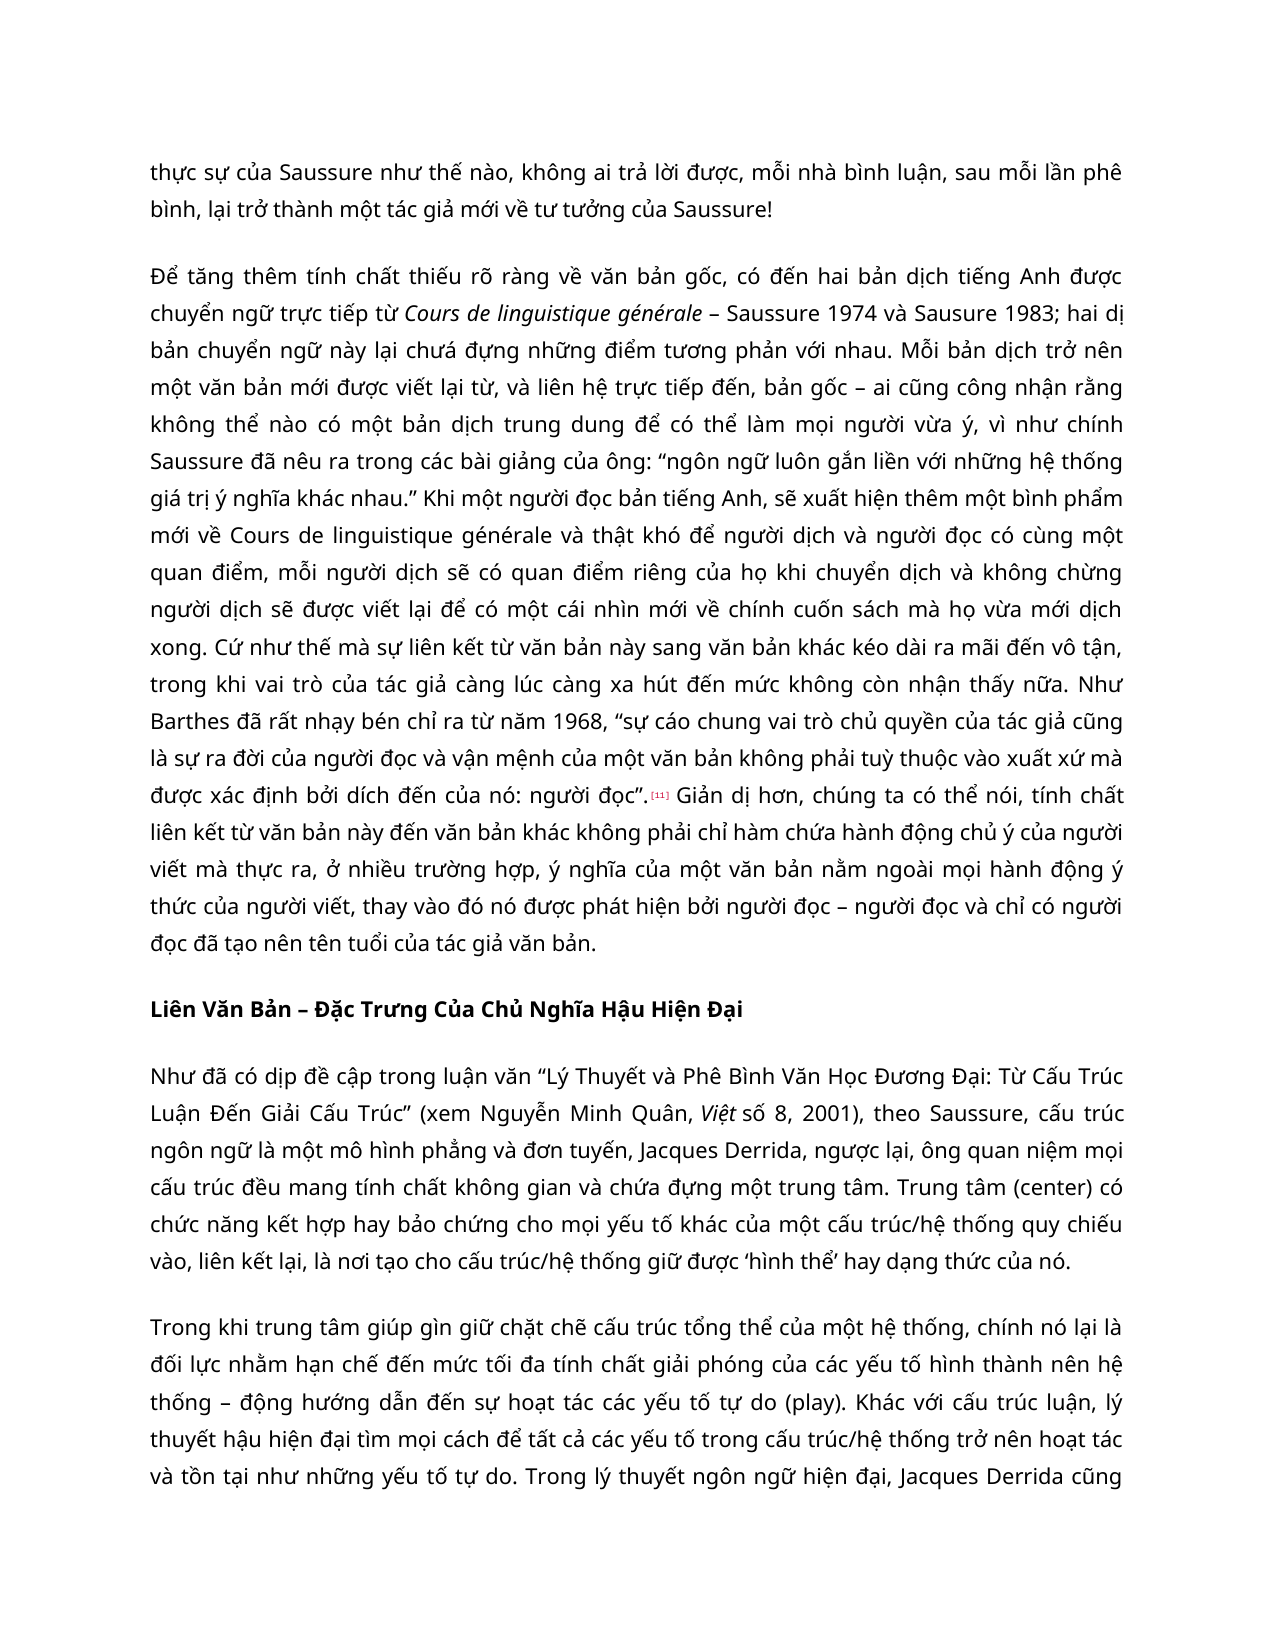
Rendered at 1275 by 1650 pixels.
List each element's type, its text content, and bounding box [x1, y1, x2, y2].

text Liên Văn Bản – Đặc Trưng Của Chủ Nghĩa Hậu Hiện Đại [150, 987, 1125, 1024]
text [150, 150, 1125, 224]
text Như đã có dịp đề cập trong luận văn “Lý Thuyết và Phê Bình Văn Học Đương Đại: Từ Cấu Trúc Luận Đến Giải Cấu Trúc” (xem Nguyễn Minh Quân, Việt số 8, 2001), theo Saussure, cấu trúc ngôn ngữ là một mô hình phẳng và đơn tuyến, Jacques Derrida, ngược lại, ông quan niệm mọi cấu trúc đều mang tính chất không gian và chứa đựng một trung tâm. Trung tâm (center) có chức năng kết hợp hay bảo chứng cho mọi yếu tố khác của một cấu trúc/hệ thống quy chiếu vào, liên kết lại, là nơi tạo cho cấu trúc/hệ thống giữ được ‘hình thể’ hay dạng thức của nó. [150, 1053, 1125, 1276]
text Để tăng thêm tính chất thiếu rõ ràng về văn bản gốc, có đến hai bản dịch tiếng Anh được chuyển ngữ trực tiếp từ Cours de linguistique générale – Saussure 1974 và Sausure 1983; hai dị bản chuyển ngữ này lại chưá đựng những điểm tương phản với nhau. Mỗi bản dịch trở nên một văn bản mới được viết lại từ, và liên hệ trực tiếp đến, bản gốc – ai cũng công nhận rằng không thể nào có một bản dịch trung dung để có thể làm mọi người vừa ý, vì như chính Saussure đã nêu ra trong các bài giảng của ông: “ngôn ngữ luôn gắn liền với những hệ thống giá trị ý nghĩa khác nhau.” Khi một người đọc bản tiếng Anh, sẽ xuất hiện thêm một bình phẩm mới về Cours de linguistique générale và thật khó để người dịch và người đọc có cùng một quan điểm, mỗi người dịch sẽ có quan điểm riêng của họ khi chuyển dịch và không chừng người dịch sẽ được viết lại để có một cái nhìn mới về chính cuốn sách mà họ vừa mới dịch xong. Cứ như thế mà sự liên kết từ văn bản này sang văn bản khác kéo dài ra mãi đến vô tận, trong khi vai trò của tác giả càng lúc càng xa hút đến mức không còn nhận thấy nữa. Như Barthes đã rất nhạy bén chỉ ra từ năm 1968, “sự cáo chung vai trò chủ quyền của tác giả cũng là sự ra đời của người đọc và vận mệnh của một văn bản không phải tuỳ thuộc vào xuất xứ mà được xác định bởi dích đến của nó: người đọc”.[11] Giản dị hơn, chúng ta có thể nói, tính chất liên kết từ văn bản này đến văn bản khác không phải chỉ hàm chứa hành động chủ ý của người viết mà thực ra, ở nhiều trường hợp, ý nghĩa của một văn bản nằm ngoài mọi hành động ý thức của người viết, thay vào đó nó được phát hiện bởi người đọc – người đọc và chỉ có người đọc đã tạo nên tên tuổi của tác giả văn bản. [150, 253, 1125, 958]
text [150, 1305, 1125, 1490]
